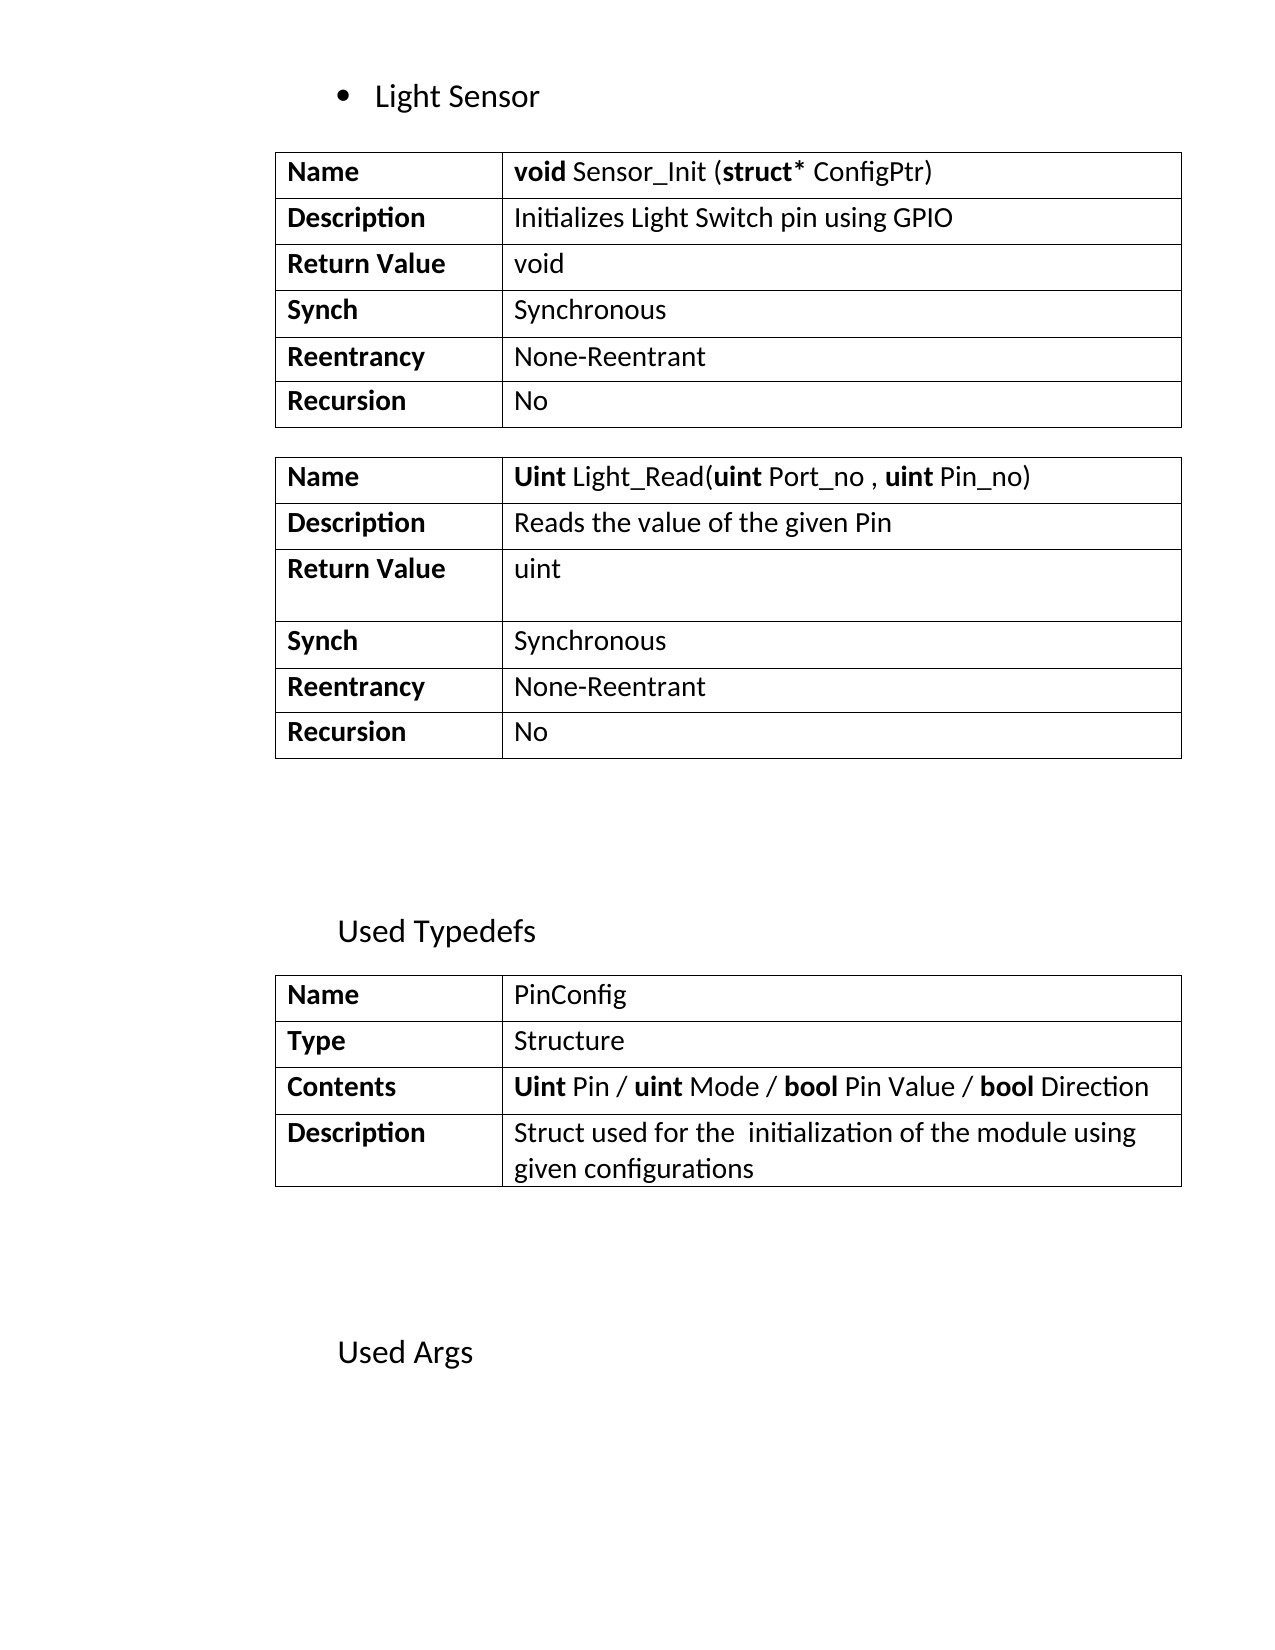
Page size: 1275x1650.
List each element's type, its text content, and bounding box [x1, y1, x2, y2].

table_cell Recursion [276, 713, 502, 758]
table_cell uint [503, 550, 1181, 621]
table_cell Contents [276, 1068, 502, 1113]
table_cell No [503, 382, 1181, 427]
table_cell Struct used for the initialization of the module using given configurations [503, 1115, 1181, 1186]
table_header Name [276, 458, 502, 503]
table_cell Initializes Light Switch pin using GPIO [503, 199, 1181, 244]
text Used Typedefs [337, 910, 1200, 951]
table_cell Synch [276, 622, 502, 667]
text Used Args [337, 1331, 1200, 1371]
table_cell Return Value [276, 245, 502, 290]
table_cell void [503, 245, 1181, 290]
table_cell Type [276, 1022, 502, 1067]
table_cell Structure [503, 1022, 1181, 1067]
table_header PinConfig [503, 976, 1181, 1021]
table_header void Sensor_Init (struct* ConfigPtr) [503, 153, 1181, 198]
table_cell None-Reentrant [503, 669, 1181, 712]
table_header Name [276, 153, 502, 198]
table_header Name [276, 976, 502, 1021]
table_cell Description [276, 199, 502, 244]
table_header Uint Light_Read(uint Port_no , uint Pin_no) [503, 458, 1181, 503]
table_cell Reentrancy [276, 669, 502, 712]
table_cell Description [276, 504, 502, 549]
table_cell Reads the value of the given Pin [503, 504, 1181, 549]
table_cell No [503, 713, 1181, 758]
table_cell Description [276, 1115, 502, 1186]
table_cell Synch [276, 291, 502, 337]
table_cell Reentrancy [276, 338, 502, 381]
table_cell None-Reentrant [503, 338, 1181, 381]
table_cell Uint Pin / uint Mode / bool Pin Value / bool Direction [503, 1068, 1181, 1113]
list Light Sensor [337, 75, 1200, 116]
table_cell Synchronous [503, 291, 1181, 337]
table_cell Return Value [276, 550, 502, 621]
table_cell Synchronous [503, 622, 1181, 667]
table_cell Recursion [276, 382, 502, 427]
